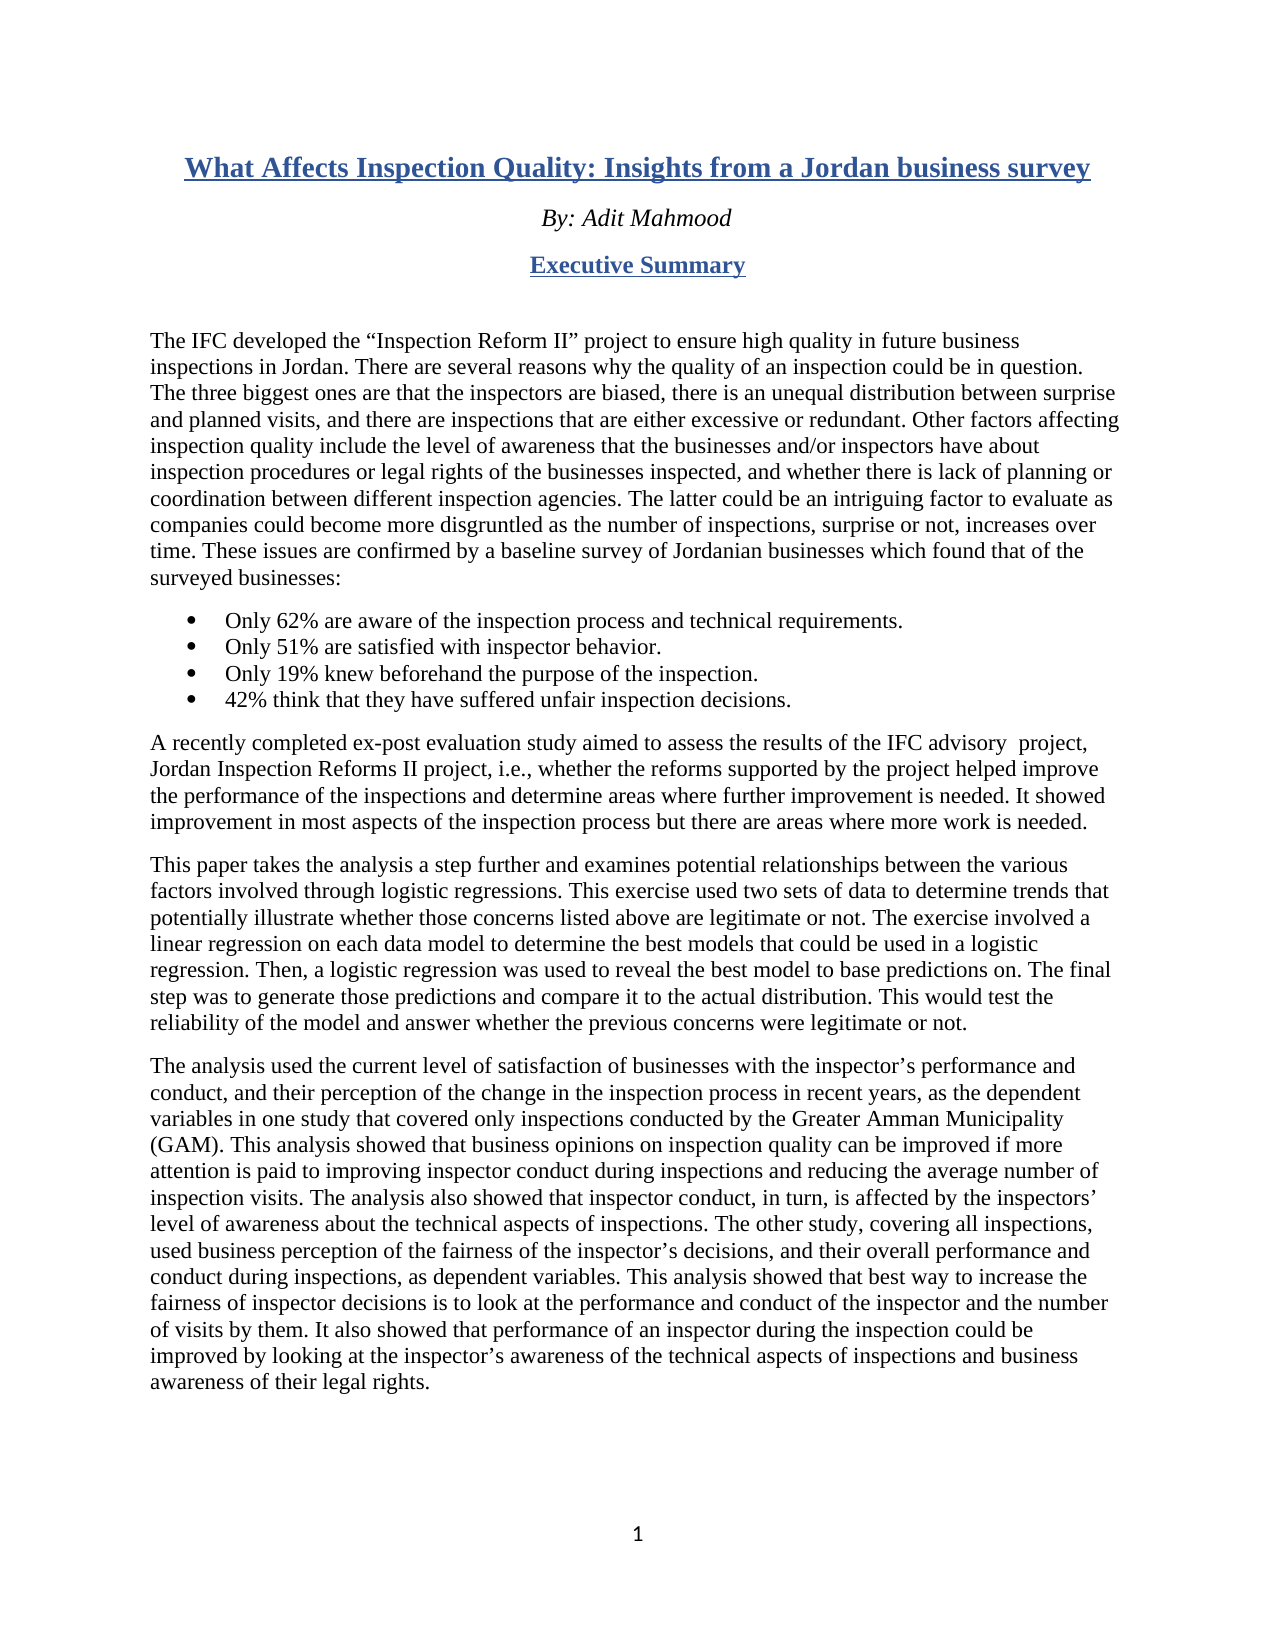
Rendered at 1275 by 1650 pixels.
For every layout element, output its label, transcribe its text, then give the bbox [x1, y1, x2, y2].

list 42% think that they have suffered unfair inspection decisions. [187, 686, 1125, 712]
text The IFC developed the “Inspection Reform II” project to ensure high quality in future business inspections in Jordan. There are several reasons why the quality of an inspection could be in question. The three biggest ones are that the inspectors are biased, there is an unequal distribution between surprise and planned visits, and there are inspections that are either excessive or redundant. Other factors affecting inspection quality include the level of awareness that the businesses and/or inspectors have about inspection procedures or legal rights of the businesses inspected, and whether there is lack of planning or coordination between different inspection agencies. The latter could be an intriguing factor to evaluate as companies could become more disgruntled as the number of inspections, surprise or not, increases over time. These issues are confirmed by a baseline survey of Jordanian businesses which found that of the surveyed businesses: [150, 327, 1125, 590]
list Only 19% knew beforehand the purpose of the inspection. [187, 659, 1125, 686]
text By: Adit Mahmood [150, 203, 1125, 232]
text The analysis used the current level of satisfaction of businesses with the inspector’s performance and conduct, and their perception of the change in the inspection process in recent years, as the dependent variables in one study that covered only inspections conducted by the Greater Amman Municipality (GAM). This analysis showed that business opinions on inspection quality can be improved if more attention is paid to improving inspector conduct during inspections and reducing the average number of inspection visits. The analysis also showed that inspector conduct, in turn, is affected by the inspectors’ level of awareness about the technical aspects of inspections. The other study, covering all inspections, used business perception of the fairness of the inspector’s decisions, and their overall performance and conduct during inspections, as dependent variables. This analysis showed that best way to increase the fairness of inspector decisions is to look at the performance and conduct of the inspector and the number of visits by them. It also showed that performance of an inspector during the inspection could be improved by looking at the inspector’s awareness of the technical aspects of inspections and business awareness of their legal rights. [150, 1052, 1125, 1395]
text What Affects Inspection Quality: Insights from a Jordan business survey [150, 150, 1125, 183]
list Only 62% are aware of the inspection process and technical requirements. [187, 607, 1125, 633]
text A recently completed ex-post evaluation study aimed to assess the results of the IFC advisory project, Jordan Inspection Reforms II project, i.e., whether the reforms supported by the project helped improve the performance of the inspections and determine areas where further improvement is needed. It showed improvement in most aspects of the inspection process but there are areas where more work is needed. [150, 729, 1125, 834]
list Only 51% are satisfied with inspector behavior. [187, 633, 1125, 659]
text This paper takes the analysis a step further and examines potential relationships between the various factors involved through logistic regressions. This exercise used two sets of data to determine trends that potentially illustrate whether those concerns listed above are legitimate or not. The exercise involved a linear regression on each data model to determine the best models that could be used in a logistic regression. Then, a logistic regression was used to reveal the best model to base predictions on. The final step was to generate those predictions and compare it to the actual distribution. This would test the reliability of the model and answer whether the previous concerns were legitimate or not. [150, 851, 1125, 1036]
subtitle Executive Summary [150, 251, 1125, 279]
